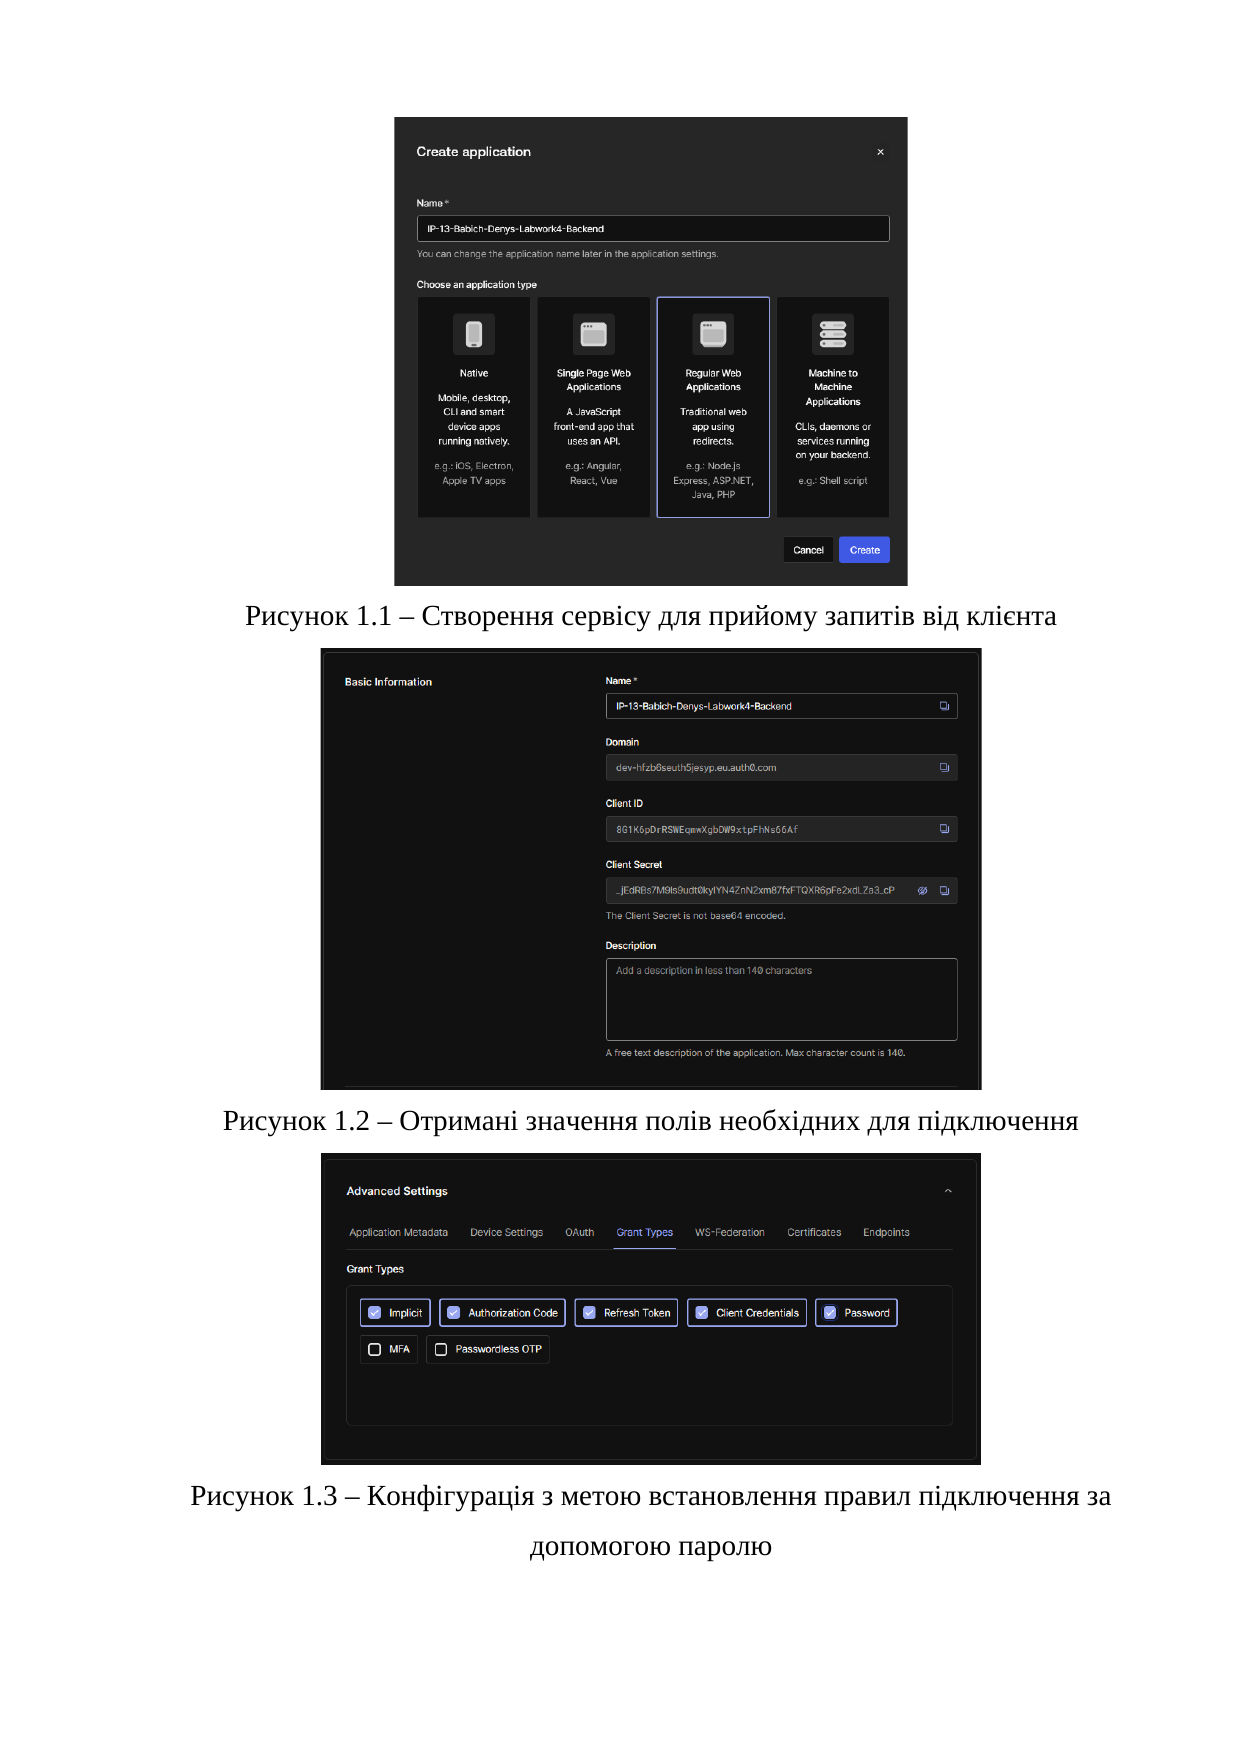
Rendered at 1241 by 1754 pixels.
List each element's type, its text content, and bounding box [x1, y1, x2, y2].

picture [321, 1153, 981, 1465]
text Рисунок 1.3 – Конфігурація з метою встановлення правил підключення за допомогою паролю [150, 1478, 1152, 1562]
picture [320, 648, 982, 1090]
picture [394, 117, 908, 586]
text Рисунок 1.2 – Отримані значення полів необхідних для підключення [150, 1103, 1152, 1137]
text Рисунок 1.1 – Створення сервісу для прийому запитів від клієнта [150, 598, 1152, 632]
